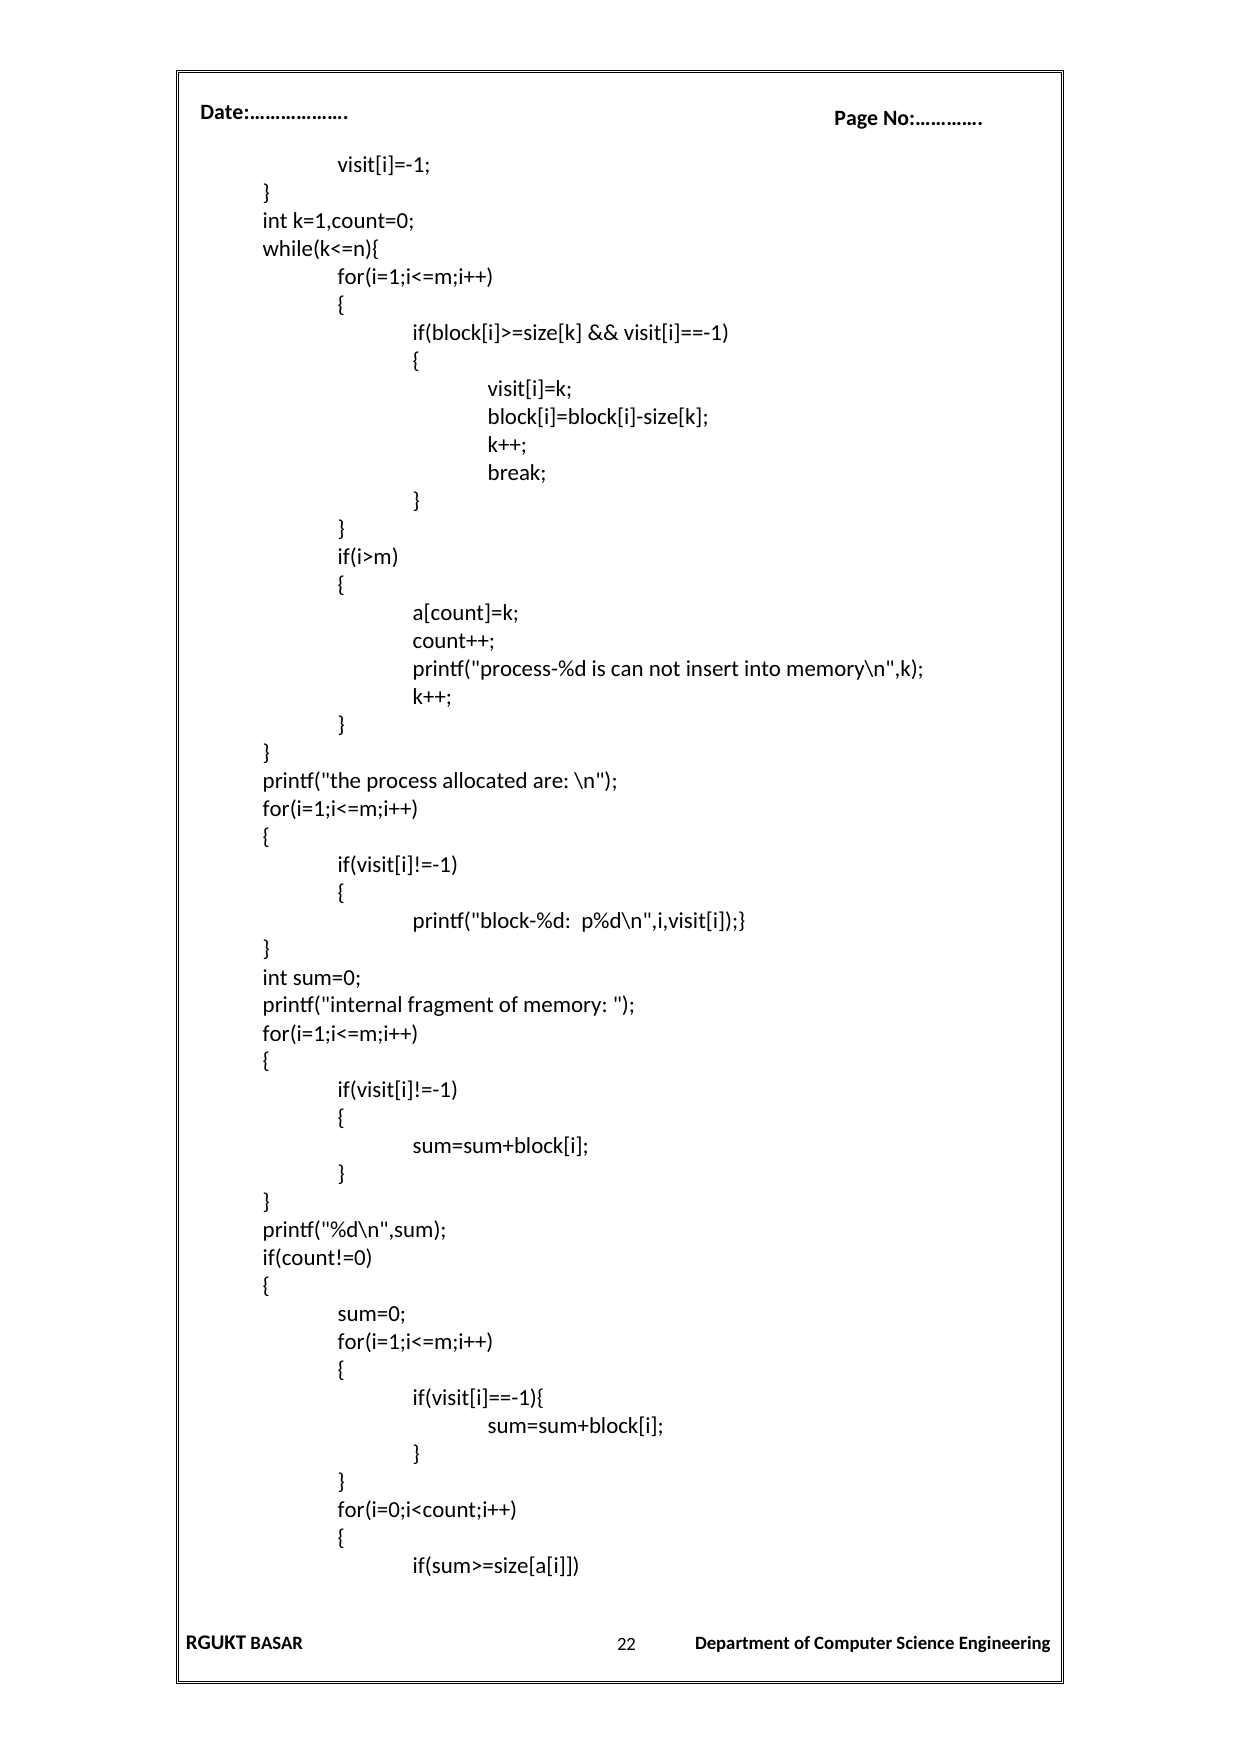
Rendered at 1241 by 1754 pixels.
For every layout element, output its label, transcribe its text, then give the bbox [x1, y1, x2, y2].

list if(count!=0) [187, 1243, 1053, 1271]
list for(i=1;i<=m;i++) [187, 794, 1053, 822]
list } [187, 1467, 1053, 1495]
list } [187, 1187, 1053, 1215]
list int sum=0; [187, 963, 1053, 991]
list printf("internal fragment of memory: "); [187, 991, 1053, 1019]
list { [187, 290, 1053, 318]
list if(block[i]>=size[k] && visit[i]==-1) [187, 318, 1053, 346]
list sum=sum+block[i]; [187, 1131, 1053, 1159]
list { [187, 1103, 1053, 1131]
list int k=1,count=0; [187, 206, 1053, 234]
list block[i]=block[i]-size[k]; [187, 402, 1053, 430]
list count++; [187, 626, 1053, 654]
list printf("block-%d: p%d\n",i,visit[i]);} [187, 907, 1053, 934]
list for(i=1;i<=m;i++) [187, 262, 1053, 290]
list for(i=1;i<=m;i++) [187, 1327, 1053, 1355]
list { [187, 1355, 1053, 1383]
list { [187, 822, 1053, 851]
list visit[i]=k; [187, 374, 1053, 402]
list if(visit[i]!=-1) [187, 851, 1053, 878]
list { [187, 1047, 1053, 1075]
list { [187, 346, 1053, 374]
list { [187, 570, 1053, 598]
list } [187, 934, 1053, 963]
list } [187, 514, 1053, 542]
list { [187, 1271, 1053, 1299]
list visit[i]=-1; [187, 150, 1053, 178]
list for(i=1;i<=m;i++) [187, 1019, 1053, 1047]
list sum=0; [187, 1299, 1053, 1327]
list } [187, 710, 1053, 738]
list { [187, 878, 1053, 907]
list { [187, 1523, 1053, 1551]
list printf("%d\n",sum); [187, 1215, 1053, 1243]
list } [187, 178, 1053, 206]
list } [187, 486, 1053, 514]
list k++; [187, 682, 1053, 710]
list break; [187, 458, 1053, 486]
list printf("the process allocated are: \n"); [187, 766, 1053, 794]
list for(i=0;i<count;i++) [187, 1495, 1053, 1523]
list if(sum>=size[a[i]]) [187, 1551, 1053, 1579]
list while(k<=n){ [187, 234, 1053, 262]
list } [187, 1159, 1053, 1187]
list a[count]=k; [187, 598, 1053, 626]
list sum=sum+block[i]; [187, 1411, 1053, 1439]
list if(i>m) [187, 542, 1053, 570]
list if(visit[i]==-1){ [187, 1383, 1053, 1411]
list printf("process-%d is can not insert into memory\n",k); [187, 654, 1053, 682]
list } [187, 738, 1053, 766]
list k++; [187, 430, 1053, 458]
list if(visit[i]!=-1) [187, 1075, 1053, 1103]
list } [187, 1439, 1053, 1467]
